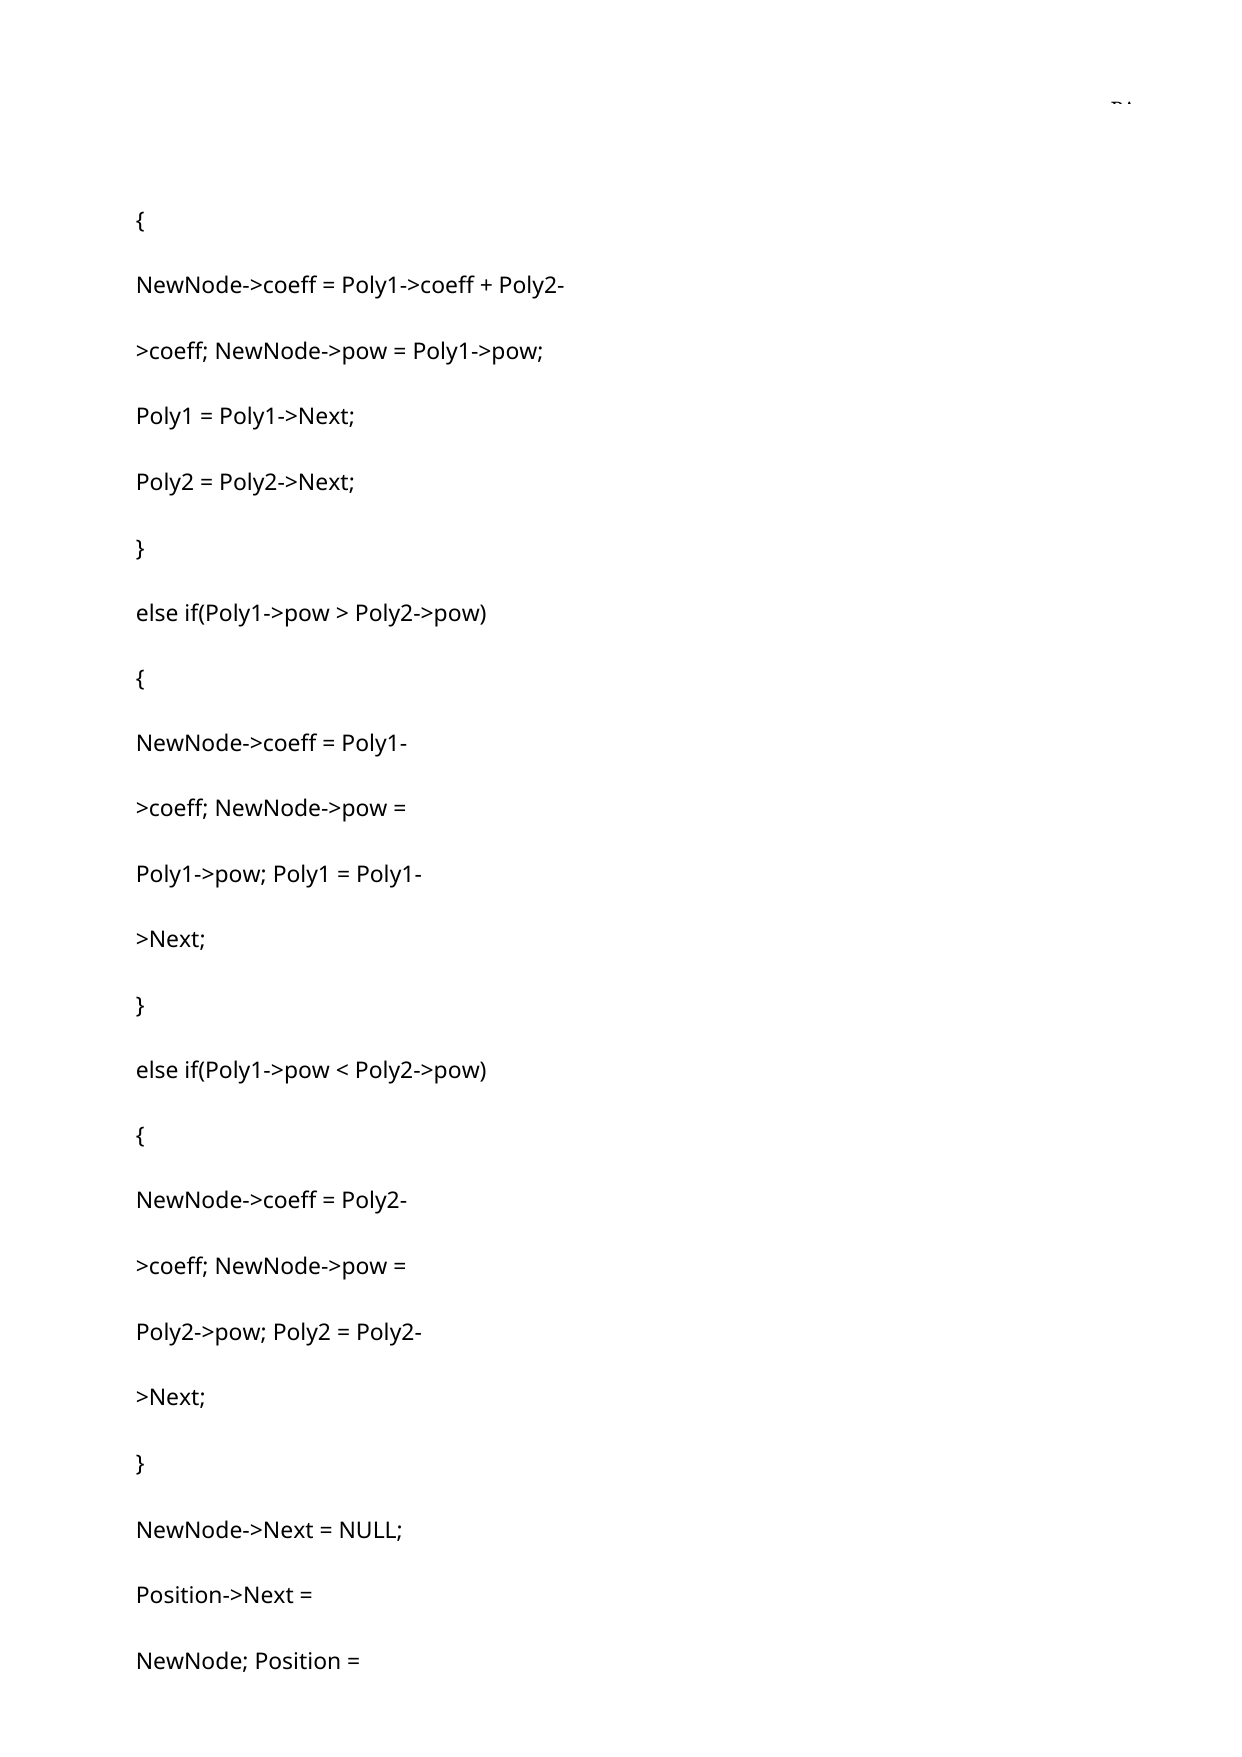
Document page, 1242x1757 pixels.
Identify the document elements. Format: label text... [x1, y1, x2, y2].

text else if(Poly1->pow > Poly2->pow) [136, 596, 1160, 628]
text } [136, 1447, 1160, 1478]
text { [136, 204, 1160, 235]
text NewNode->coeff = Poly1->coeff + Poly2->coeff; NewNode->pow = Poly1->pow; [136, 269, 623, 366]
text else if(Poly1->pow < Poly2->pow) [136, 1054, 1160, 1085]
text NewNode->coeff = Poly2->coeff; NewNode->pow = Poly2->pow; Poly2 = Poly2->Next; [136, 1184, 469, 1413]
text NewNode->coeff = Poly1->coeff; NewNode->pow = Poly1->pow; Poly1 = Poly1->Next; [136, 727, 469, 955]
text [136, 1513, 419, 1676]
text } [136, 989, 1160, 1020]
text } [136, 531, 1160, 563]
text { [136, 1119, 1160, 1150]
text { [136, 662, 1160, 693]
text Poly1 = Poly1->Next; Poly2 = Poly2->Next; [136, 400, 359, 497]
